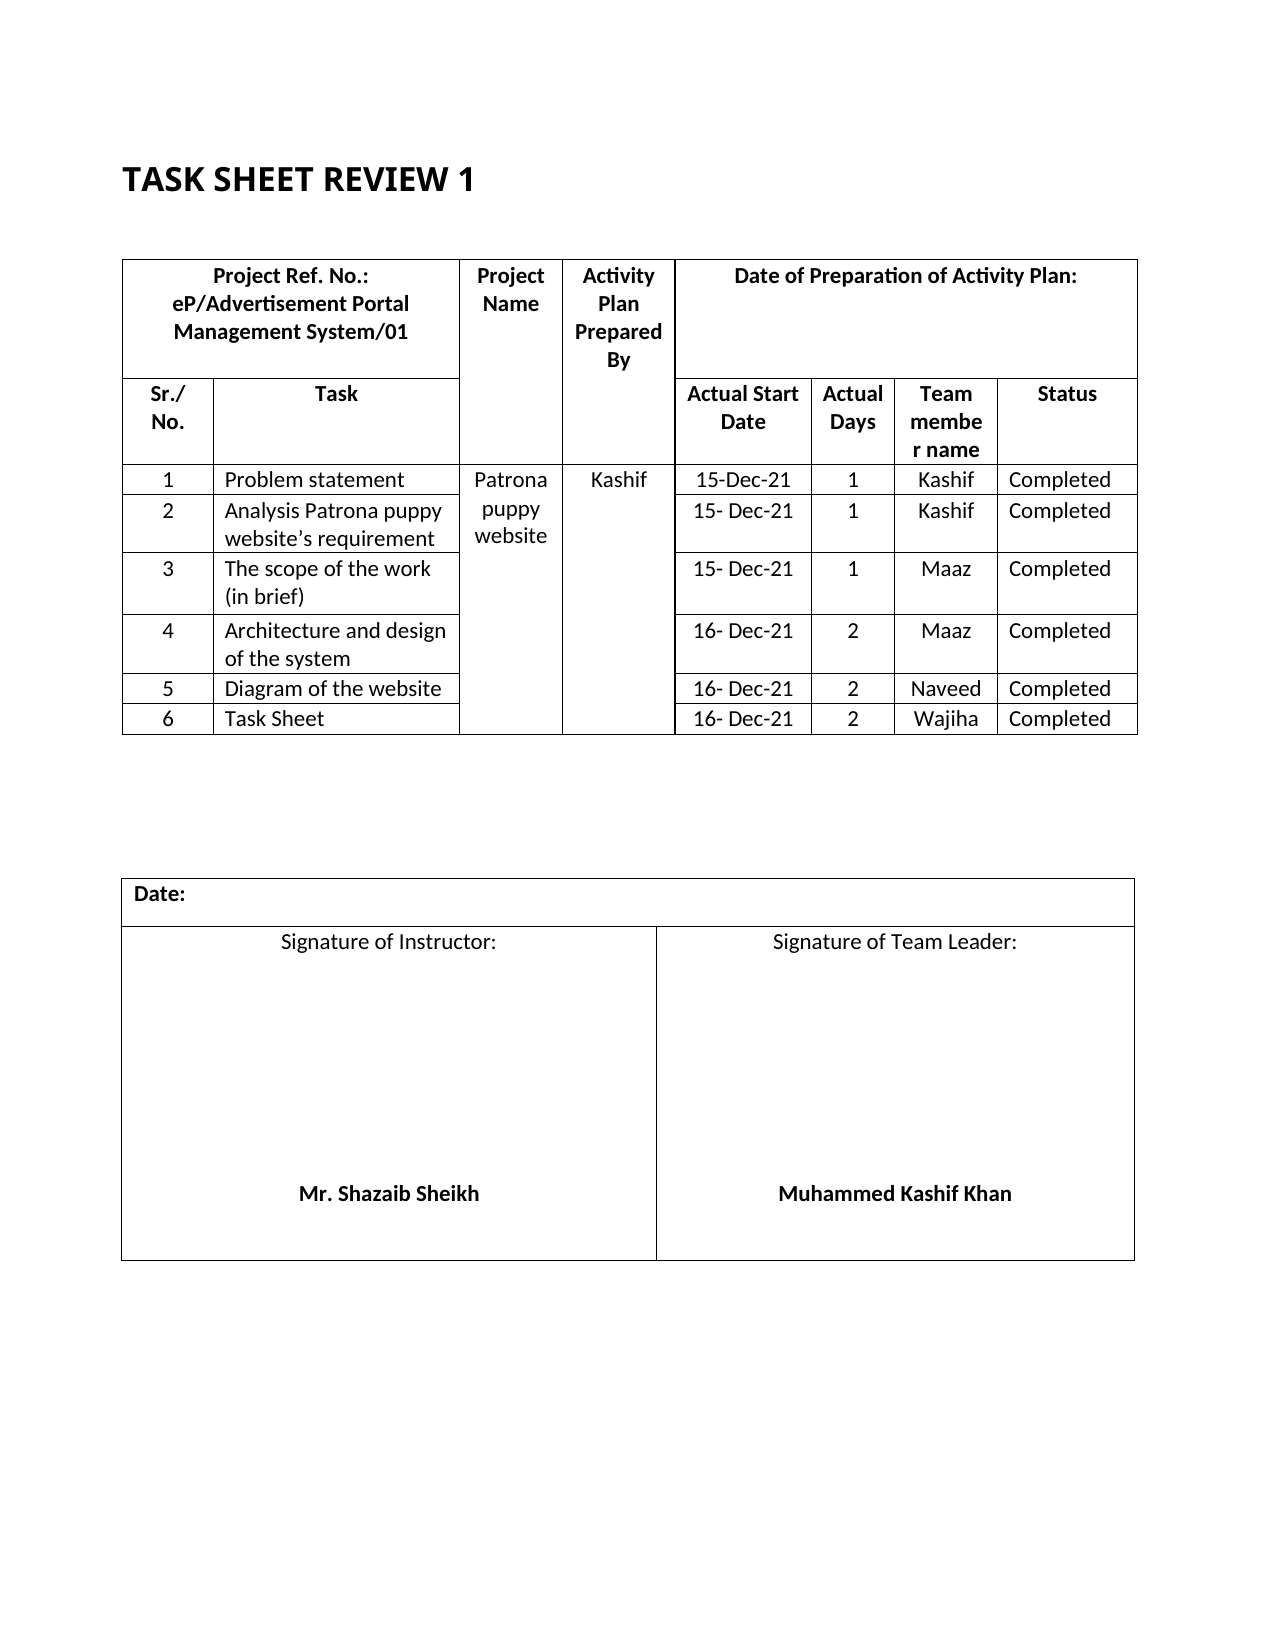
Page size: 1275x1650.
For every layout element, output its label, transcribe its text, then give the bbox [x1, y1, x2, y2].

subtitle TASK SHEET REVIEW 1 [122, 156, 1172, 202]
table_cell 16- Dec-21 [676, 704, 811, 734]
table_header Date of Preparation of Activity Plan: [676, 260, 1137, 377]
table_cell Signature of Instructor: Mr. Shazaib Sheikh [122, 927, 656, 1260]
table_cell Kashif [895, 465, 997, 494]
table_cell Status [998, 379, 1137, 464]
table_cell Analysis Patrona puppy website’s requirement [214, 495, 459, 552]
table_cell 2 [812, 674, 894, 703]
table_cell The scope of the work (in brief) [214, 553, 459, 614]
table_header Project Ref. No.: eP/Advertisement Portal Management System/01 [123, 260, 459, 377]
table_cell Team member name [895, 379, 997, 464]
table_cell 2 [123, 495, 213, 552]
table_cell 1 [123, 465, 213, 494]
table_cell Naveed [895, 674, 997, 703]
table_cell 3 [123, 553, 213, 614]
table_cell Sr./No. [123, 379, 213, 464]
table_cell 1 [812, 495, 894, 552]
table_cell Completed [998, 674, 1137, 703]
table_cell Maaz [895, 553, 997, 614]
table_header Date: [122, 879, 1134, 926]
table_cell 2 [812, 615, 894, 672]
table_cell Completed [998, 553, 1137, 614]
table_cell 4 [123, 615, 213, 672]
table_cell 15- Dec-21 [676, 495, 811, 552]
table_cell 16- Dec-21 [676, 674, 811, 703]
table_cell Kashif [895, 495, 997, 552]
table_cell Task [214, 379, 459, 464]
table_cell Maaz [895, 615, 997, 672]
table_cell Actual Start Date [676, 379, 811, 464]
table_header Project Name [460, 260, 562, 464]
table_cell Problem statement [214, 465, 459, 494]
table_cell Completed [998, 615, 1137, 672]
table_cell 6 [123, 704, 213, 734]
table_cell Completed [998, 465, 1137, 494]
table_cell Kashif [563, 465, 674, 734]
table_cell Completed [998, 495, 1137, 552]
table_cell 15- Dec-21 [676, 553, 811, 614]
table_cell Diagram of the website [214, 674, 459, 703]
table_cell Patrona puppy website [460, 465, 562, 734]
table_cell 1 [812, 465, 894, 494]
table_cell Task Sheet [214, 704, 459, 734]
table_cell Completed [998, 704, 1137, 734]
table_cell Architecture and design of the system [214, 615, 459, 672]
table_cell 1 [812, 553, 894, 614]
table_cell Actual Days [812, 379, 894, 464]
table_cell Wajiha [895, 704, 997, 734]
table_cell 15-Dec-21 [676, 465, 811, 494]
table_cell 5 [123, 674, 213, 703]
table_header Activity Plan Prepared By [563, 260, 674, 464]
table_cell 2 [812, 704, 894, 734]
table_cell Signature of Team Leader: Muhammed Kashif Khan [657, 927, 1134, 1260]
table_cell 16- Dec-21 [676, 615, 811, 672]
